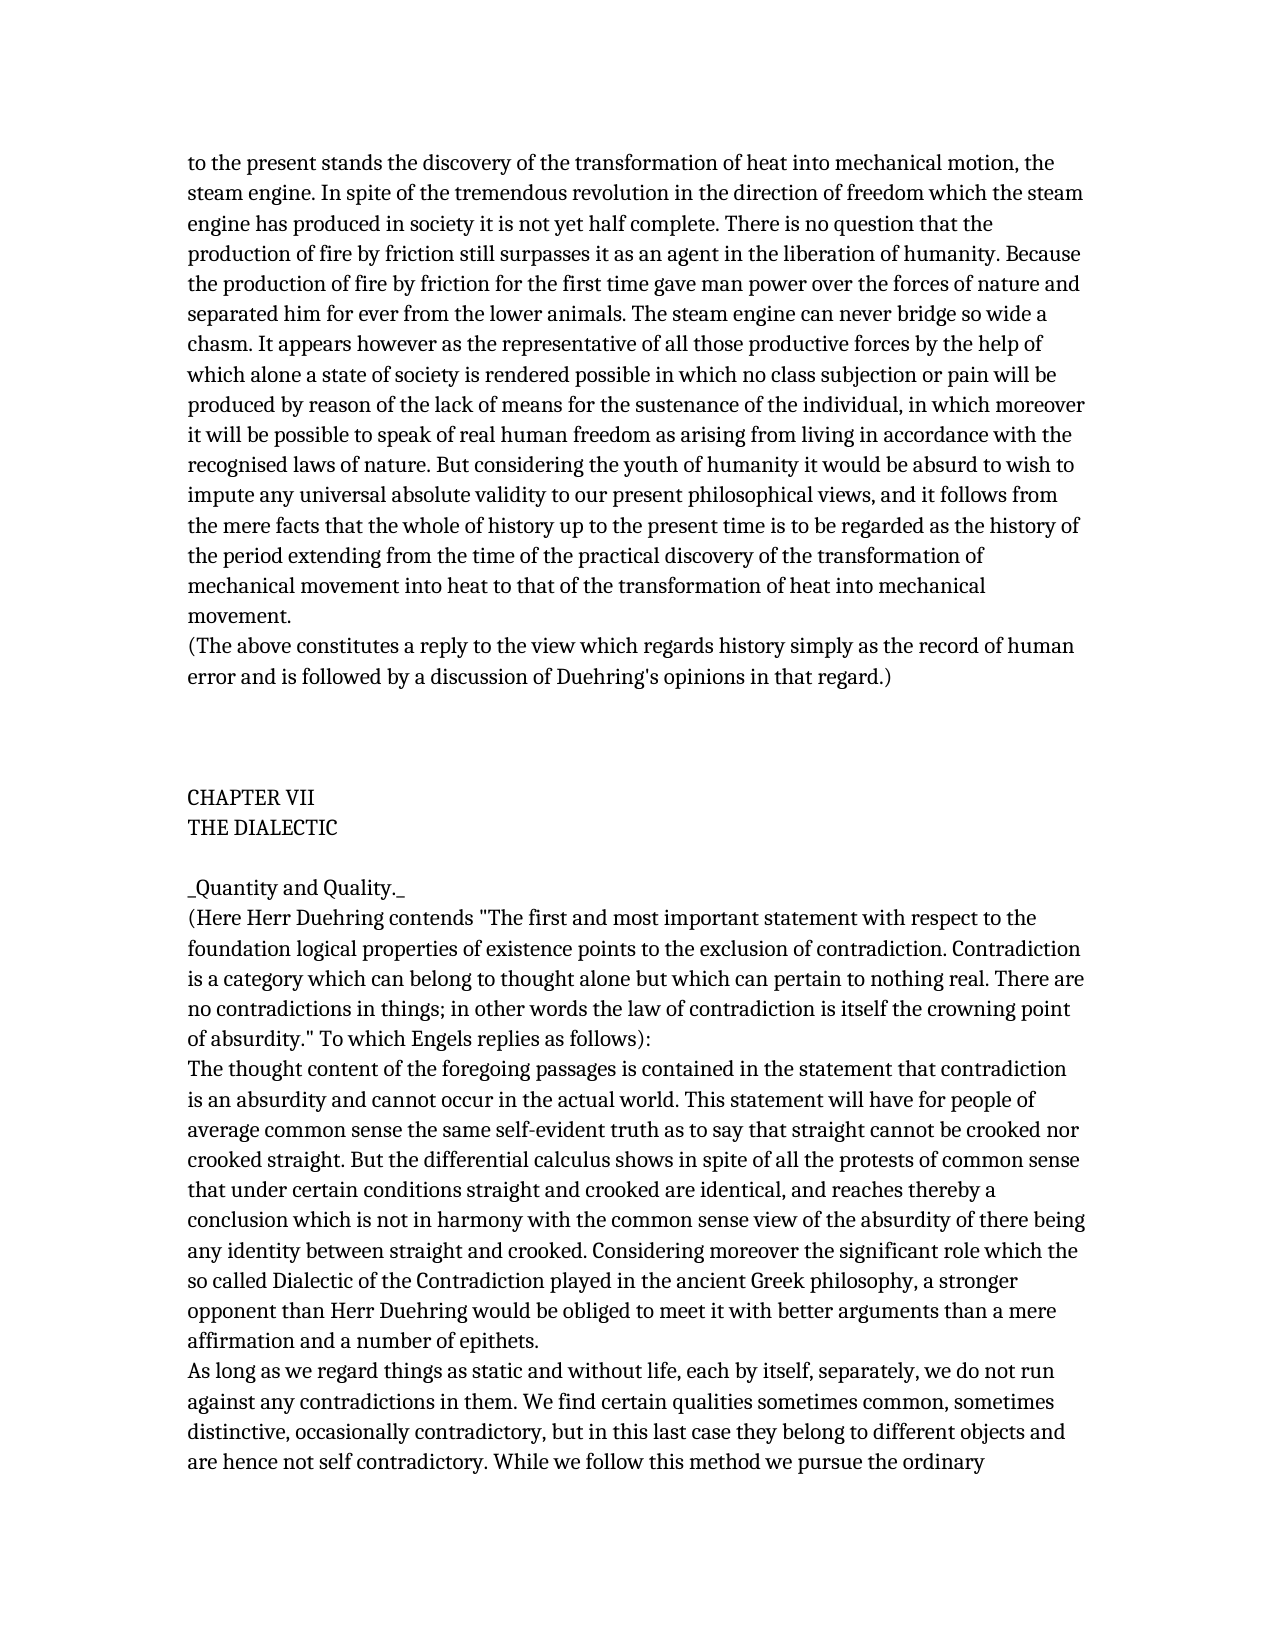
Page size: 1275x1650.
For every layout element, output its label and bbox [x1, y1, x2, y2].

text [187, 150, 1087, 1475]
